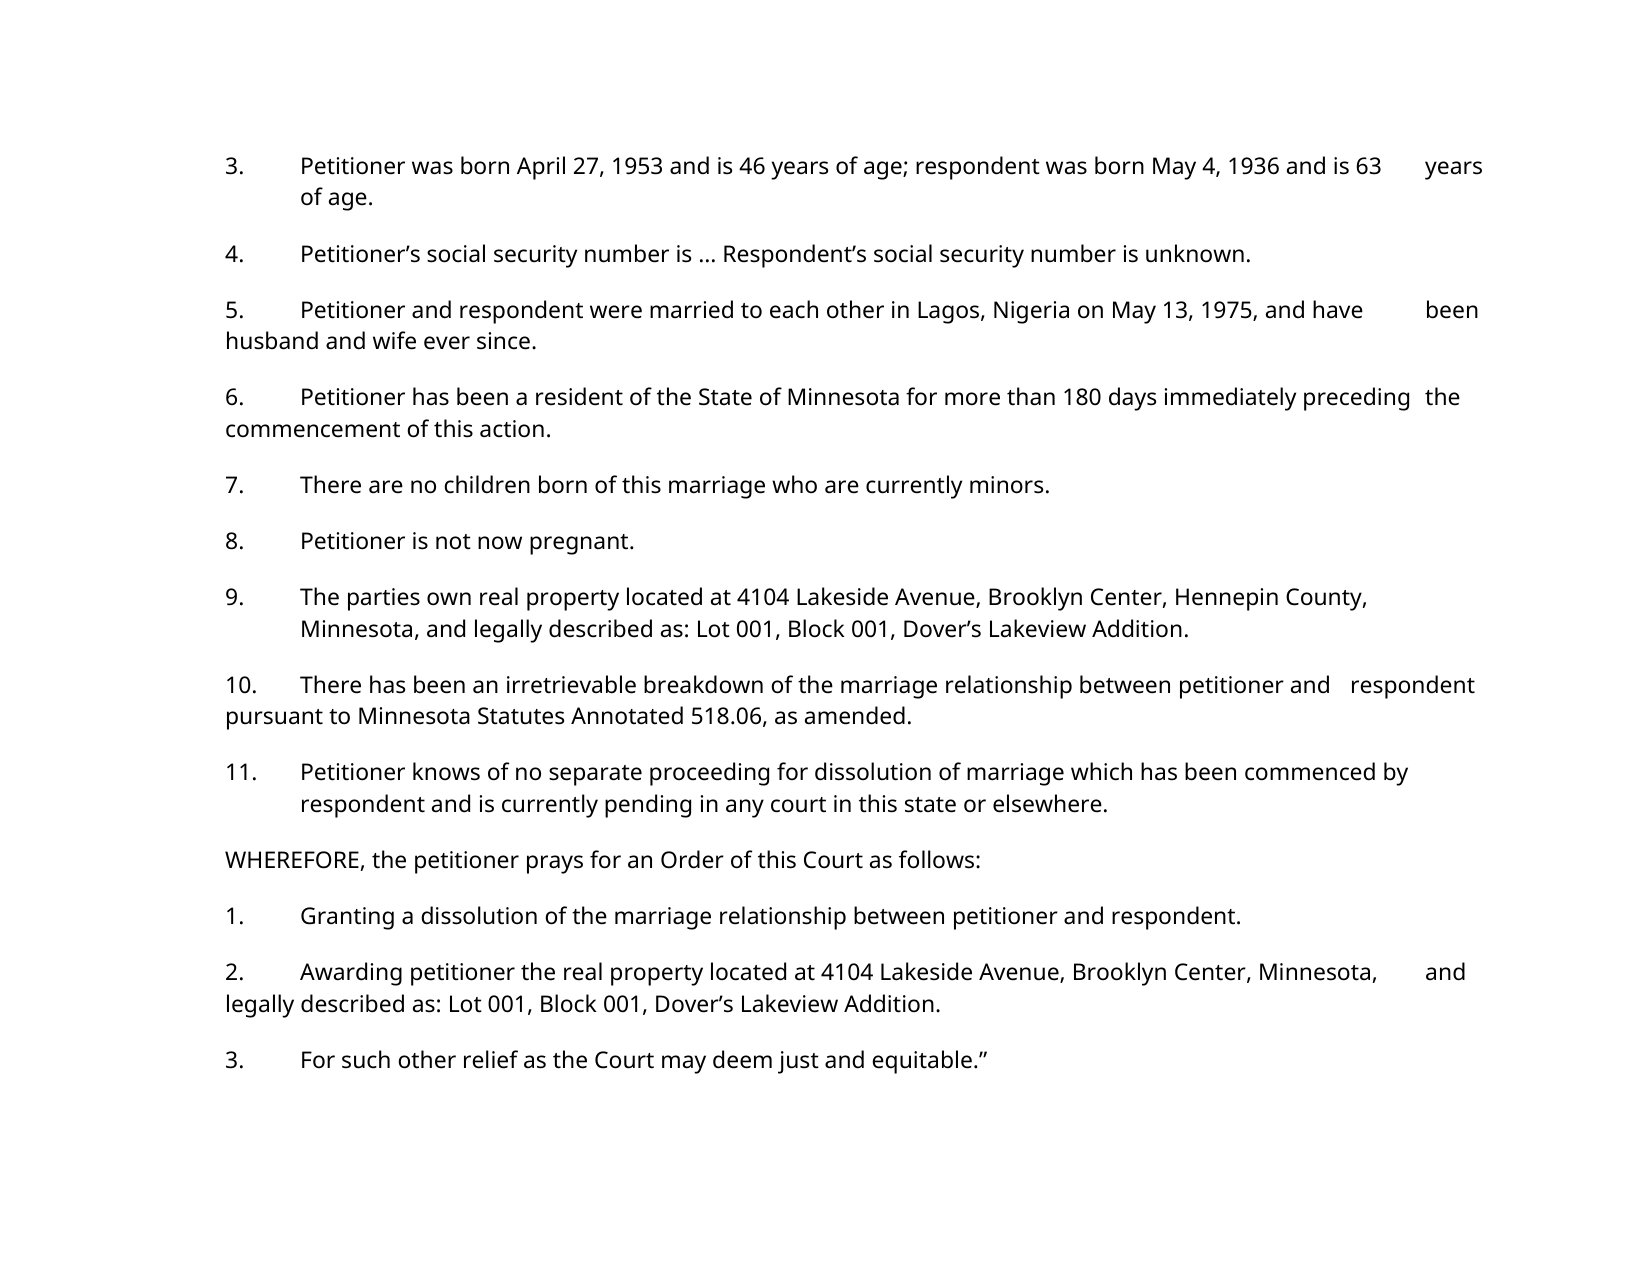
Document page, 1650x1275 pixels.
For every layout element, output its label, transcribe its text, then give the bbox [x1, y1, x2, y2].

text 8. Petitioner is not now pregnant. [225, 525, 1500, 556]
text 1. Granting a dissolution of the marriage relationship between petitioner and respondent. [225, 900, 1500, 931]
text 7. There are no children born of this marriage who are currently minors. [225, 469, 1500, 500]
text 3. Petitioner was born April 27, 1953 and is 46 years of age; respondent was born May 4, 1936 and is 63 years of age. [225, 150, 1500, 212]
text 5. Petitioner and respondent were married to each other in Lagos, Nigeria on May 13, 1975, and have been husband and wife ever since. [225, 294, 1500, 356]
text WHEREFORE, the petitioner prays for an Order of this Court as follows: [225, 844, 1500, 875]
text 6. Petitioner has been a resident of the State of Minnesota for more than 180 days immediately preceding the commencement of this action. [225, 381, 1500, 444]
text 4. Petitioner’s social security number is … Respondent’s social security number is unknown. [225, 237, 1500, 269]
text 3. For such other relief as the Court may deem just and equitable.” [225, 1044, 1500, 1075]
text 2. Awarding petitioner the real property located at 4104 Lakeside Avenue, Brooklyn Center, Minnesota, and legally described as: Lot 001, Block 001, Dover’s Lakeview Addition. [225, 956, 1500, 1019]
text 9. The parties own real property located at 4104 Lakeside Avenue, Brooklyn Center, Hennepin County, Minnesota, and legally described as: Lot 001, Block 001, Dover’s Lakeview Addition. [225, 581, 1500, 644]
text 10. There has been an irretrievable breakdown of the marriage relationship between petitioner and respondent pursuant to Minnesota Statutes Annotated 518.06, as amended. [225, 669, 1500, 731]
text 11. Petitioner knows of no separate proceeding for dissolution of marriage which has been commenced by respondent and is currently pending in any court in this state or elsewhere. [225, 756, 1500, 819]
